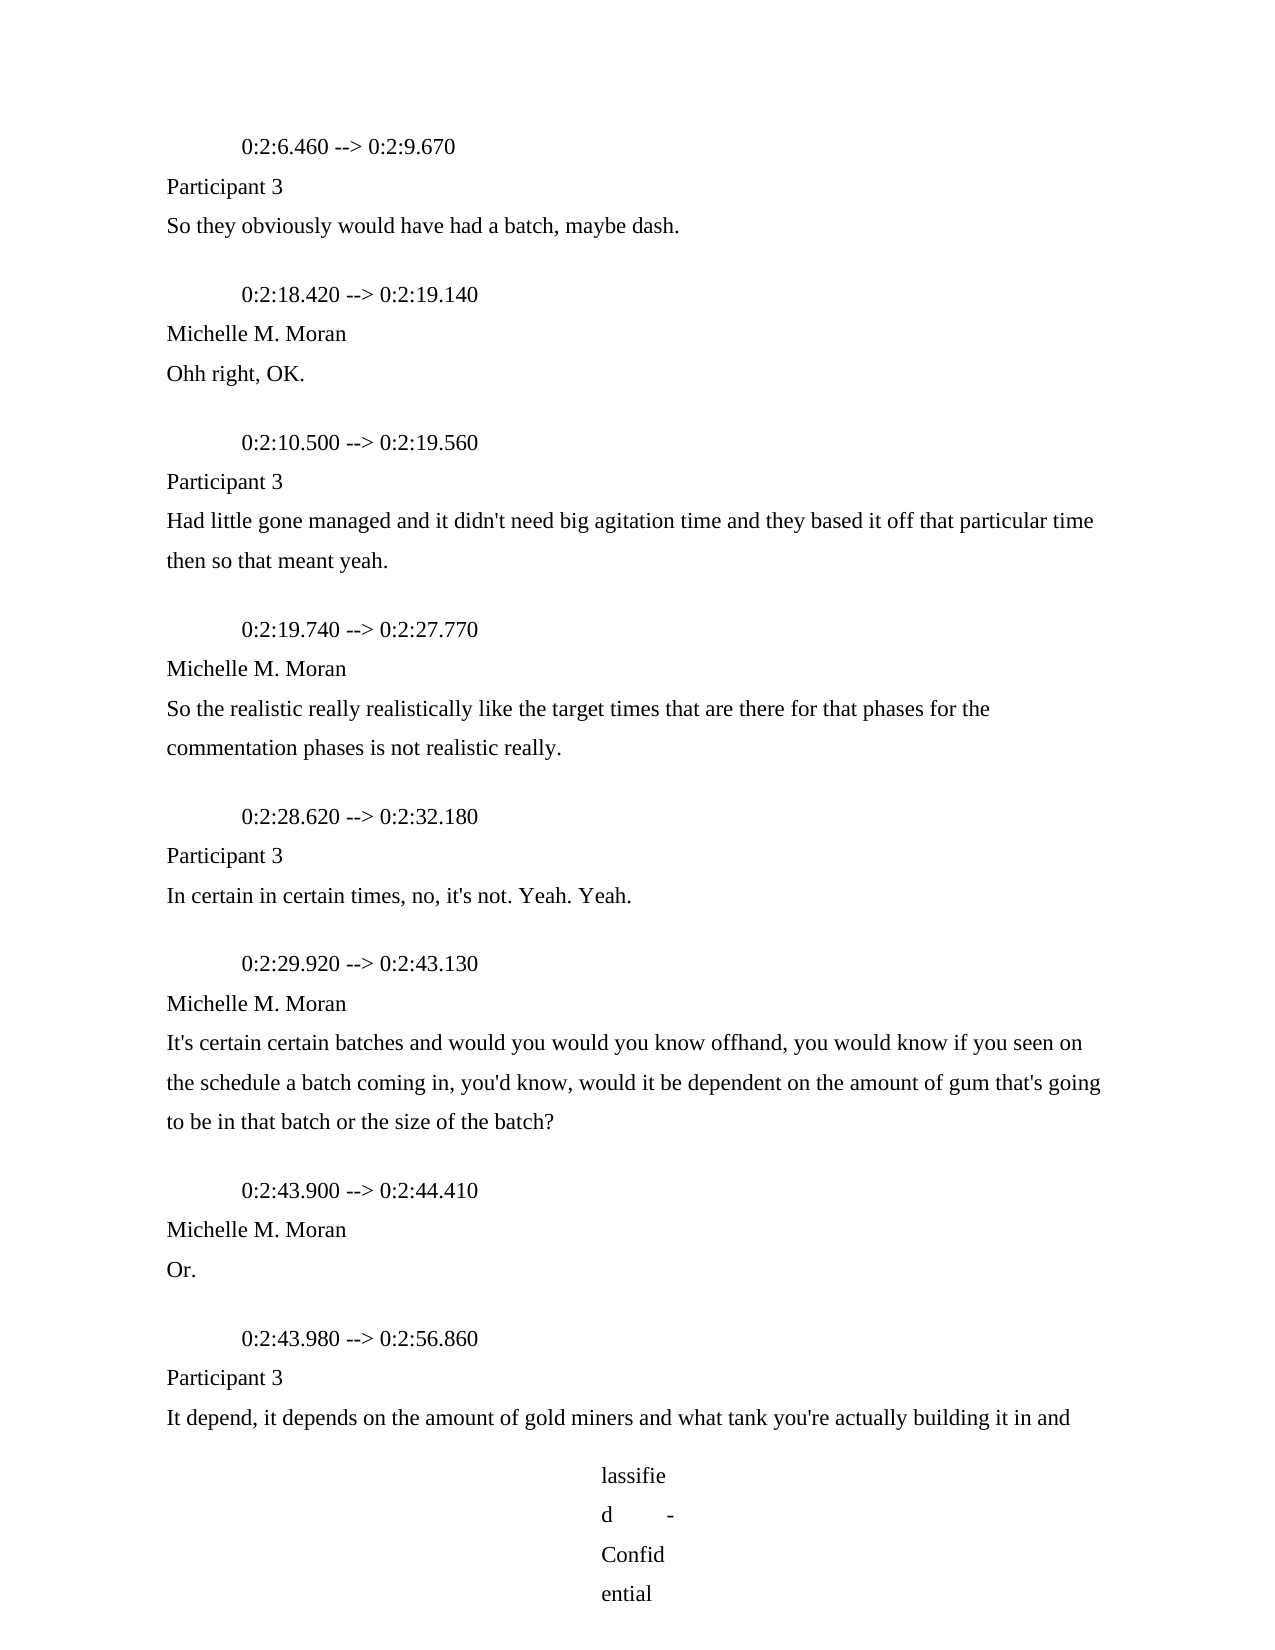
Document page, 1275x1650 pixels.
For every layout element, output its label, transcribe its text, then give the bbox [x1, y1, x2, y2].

text 0:2:28.620 --> 0:2:32.180 Participant 3 In certain in certain times, no, it's not. Yeah. Yeah. [166, 803, 1110, 908]
text 0:2:6.460 --> 0:2:9.670 Participant 3 So they obviously would have had a batch, maybe dash. [166, 133, 1110, 239]
text 0:2:43.900 --> 0:2:44.410 Michelle M. Moran Or. [166, 1177, 1110, 1282]
text 0:2:10.500 --> 0:2:19.560 Participant 3 Had little gone managed and it didn't need big agitation time and they based it off that particular time then so that meant yeah. [166, 429, 1110, 573]
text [166, 1324, 1110, 1430]
text 0:2:18.420 --> 0:2:19.140 Michelle M. Moran Ohh right, OK. [166, 281, 1110, 386]
text 0:2:29.920 --> 0:2:43.130 Michelle M. Moran It's certain certain batches and would you would you know offhand, you would know if you seen on the schedule a batch coming in, you'd know, would it be dependent on the amount of gum that's going to be in that batch or the size of the batch? [166, 950, 1110, 1135]
text 0:2:19.740 --> 0:2:27.770 Michelle M. Moran So the realistic really realistically like the target times that are there for that phases for the commentation phases is not realistic really. [166, 616, 1110, 761]
